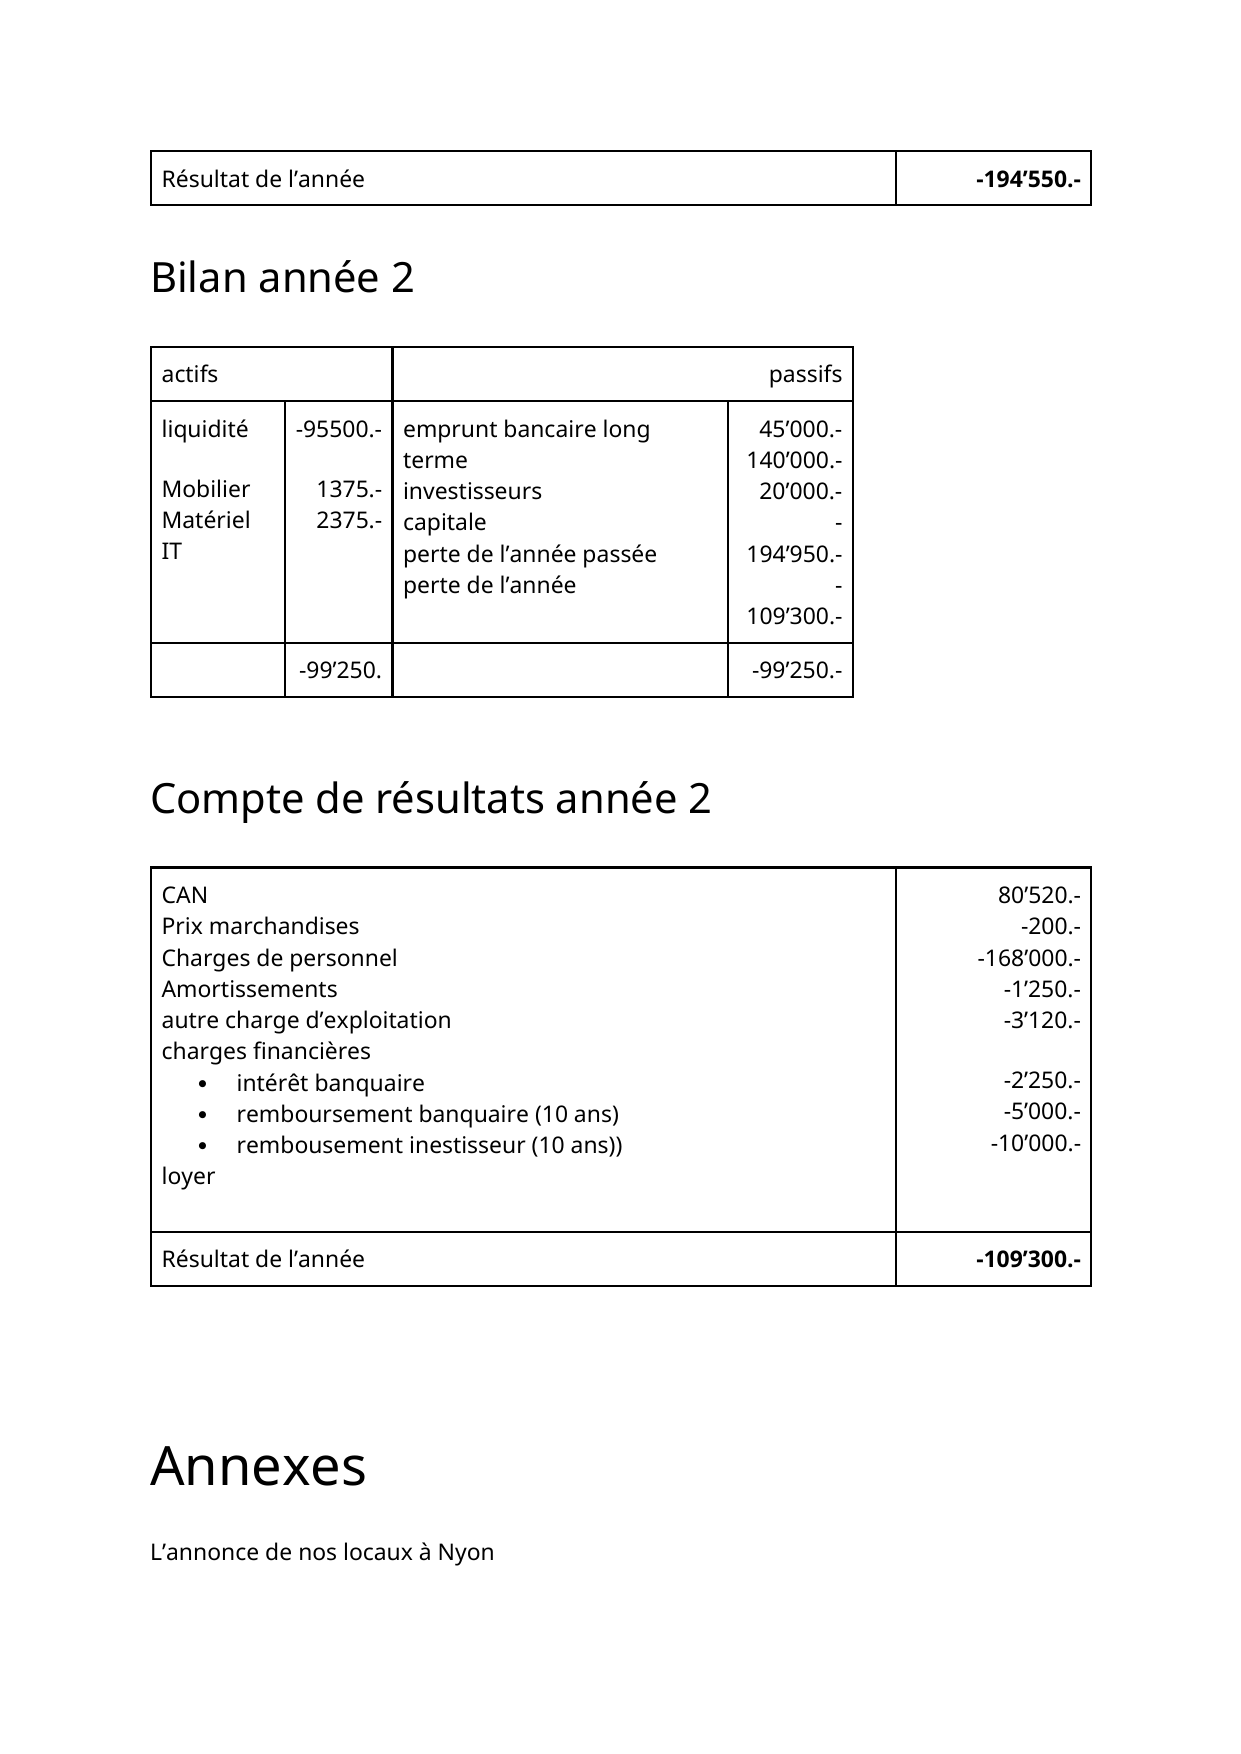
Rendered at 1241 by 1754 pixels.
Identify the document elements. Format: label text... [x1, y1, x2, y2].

table_cell -99’250. [286, 644, 391, 696]
text Bilan année 2 [150, 248, 1090, 305]
table_cell emprunt bancaire long terme investisseurs capitale perte de l’année passée perte de l’année [394, 402, 727, 642]
table_cell -95500.- 1375.- 2375.- [286, 402, 391, 642]
table_header CAN Prix marchandises Charges de personnel Amortissements autre charge d’exploitation charges financières intérêt banquaire remboursement banquaire (10 ans) rembousement inestisseur (10 ans)) loyer [152, 869, 895, 1231]
table_cell Résultat de l’année [152, 152, 895, 204]
table_cell [152, 644, 284, 696]
table_header 80’520.- -200.- -168’000.- -1’250.- -3’120.- -2’250.- -5’000.- -10’000.- [897, 869, 1090, 1231]
text L’annonce de nos locaux à Nyon [150, 1536, 1090, 1567]
table_cell -109’300.- [897, 1233, 1090, 1285]
table_cell -99’250.- [729, 644, 852, 696]
table_cell liquidité Mobilier Matériel IT [152, 402, 284, 642]
text Compte de résultats année 2 [150, 768, 1090, 825]
table_cell [394, 644, 727, 696]
table_cell Résultat de l’année [152, 1233, 895, 1285]
table_header actifs [152, 348, 391, 400]
table_cell 45’000.- 140’000.- 20’000.- -194’950.- -109’300.- [729, 402, 852, 642]
table_header passifs [394, 348, 852, 400]
text Annexes [150, 1427, 1090, 1501]
table_cell -194’550.- [897, 152, 1090, 204]
